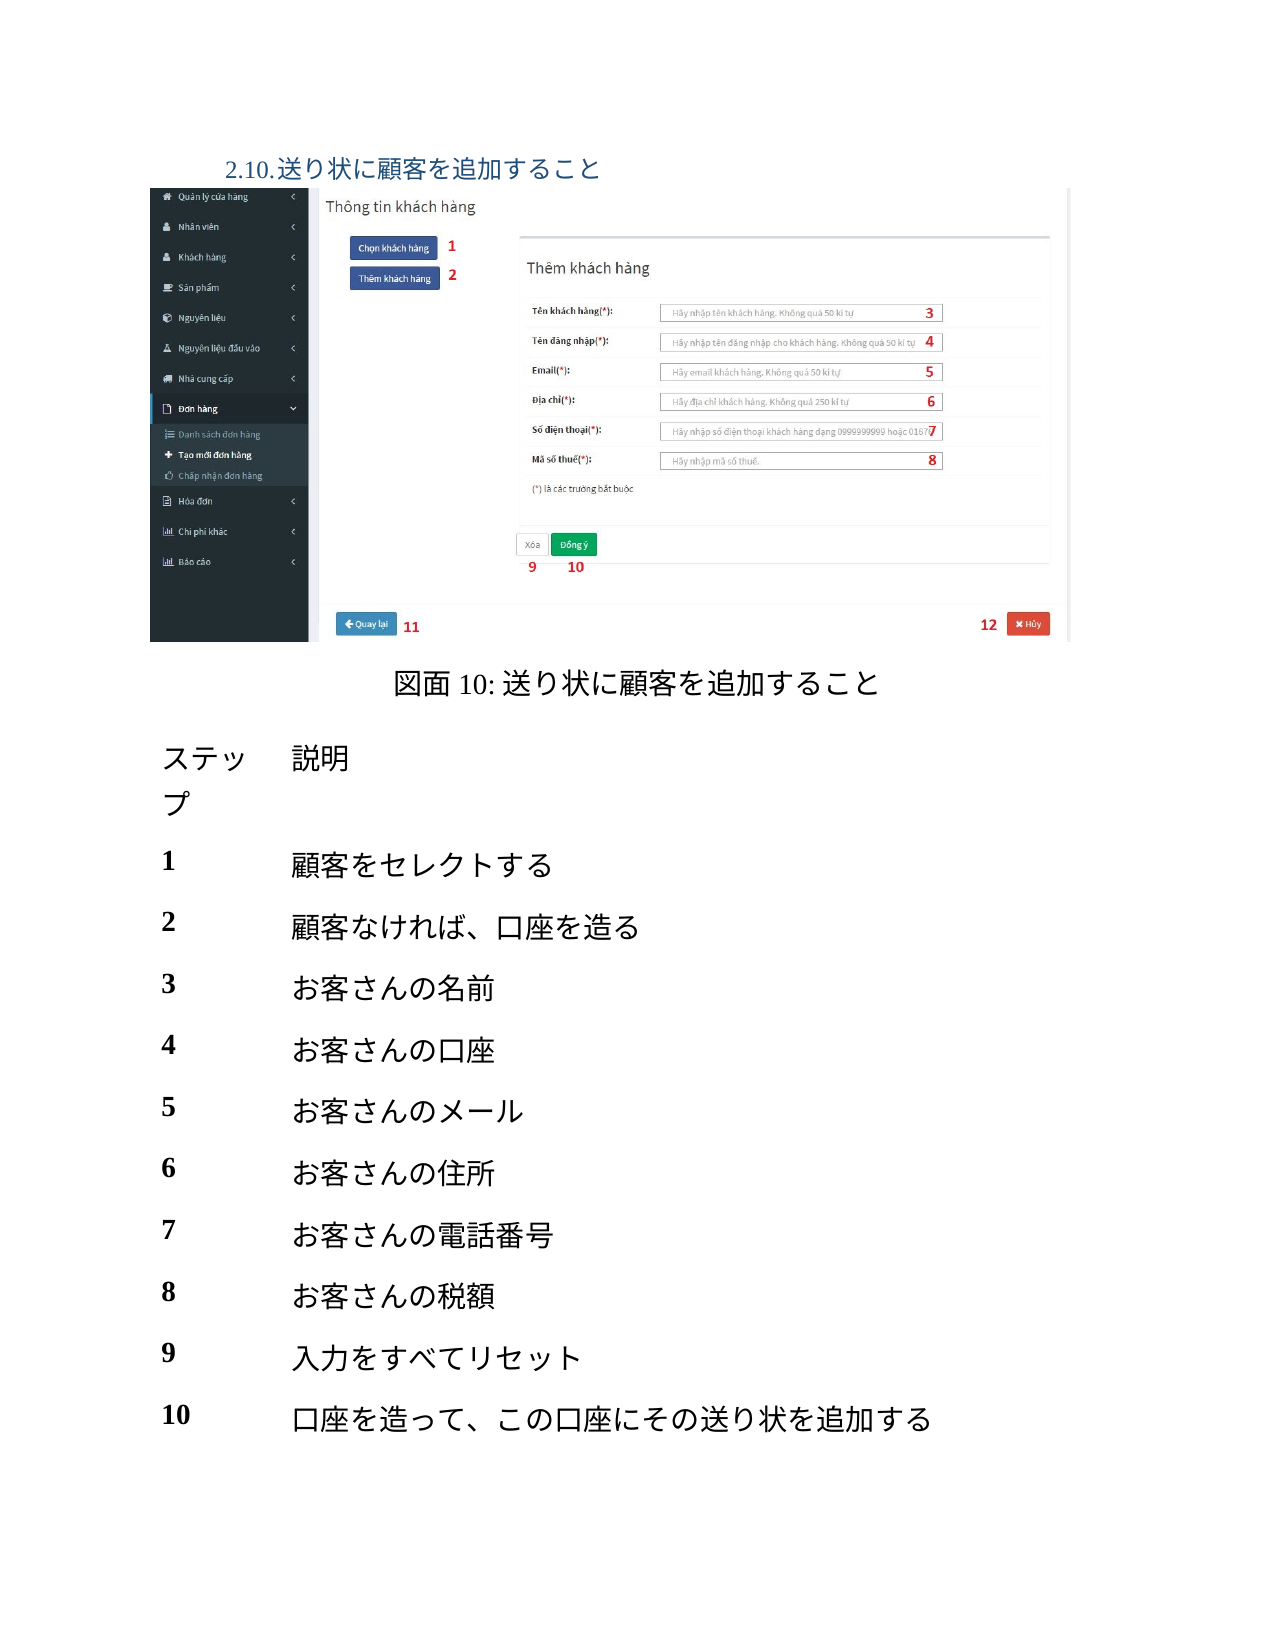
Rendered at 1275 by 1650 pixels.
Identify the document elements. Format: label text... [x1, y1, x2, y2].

table_cell 2 [150, 904, 280, 966]
table_cell 口座を造って、この口座にその送り状を追加する [280, 1397, 1125, 1458]
subtitle 送り状に顧客を追加すること [225, 150, 1125, 186]
table_cell お客さんのメール [280, 1089, 1125, 1151]
table_cell お客さんの税額 [280, 1274, 1125, 1335]
table_cell 7 [150, 1212, 280, 1274]
table_cell 1 [150, 843, 280, 904]
table_header 説明 [280, 736, 1125, 843]
table_cell 8 [150, 1274, 280, 1335]
table_cell 顧客なければ、口座を造る [280, 904, 1125, 966]
table_cell 入力をすべてリセット [280, 1335, 1125, 1397]
table_cell 10 [150, 1397, 280, 1458]
table_cell 顧客をセレクトする [280, 843, 1125, 904]
table_cell お客さんの口座 [280, 1028, 1125, 1089]
table_cell お客さんの名前 [280, 966, 1125, 1027]
table_cell 9 [150, 1335, 280, 1397]
table_cell 5 [150, 1089, 280, 1151]
picture [150, 188, 1071, 642]
table_cell 4 [150, 1028, 280, 1089]
table_header ステップ [150, 736, 280, 843]
table_cell お客さんの電話番号 [280, 1212, 1125, 1274]
table_cell 6 [150, 1151, 280, 1212]
table_cell お客さんの住所 [280, 1151, 1125, 1212]
table_cell 3 [150, 966, 280, 1027]
